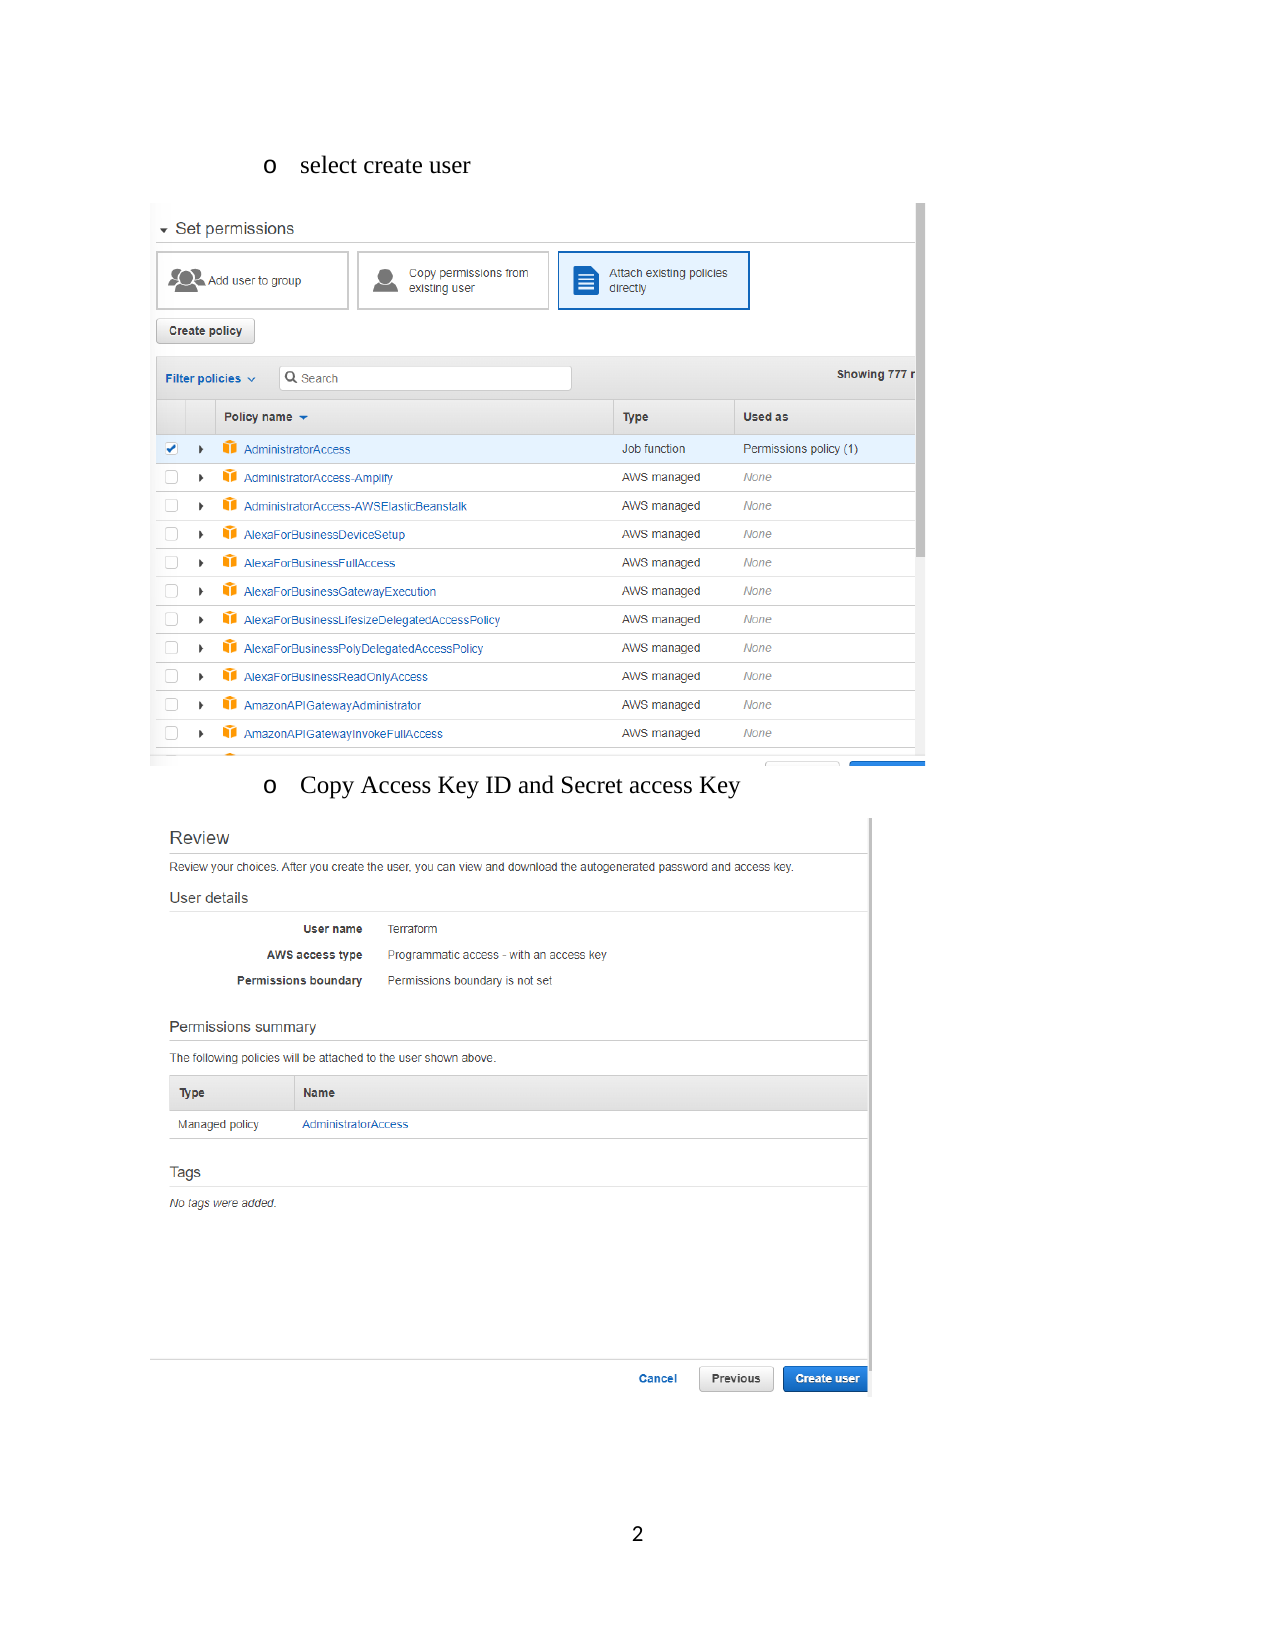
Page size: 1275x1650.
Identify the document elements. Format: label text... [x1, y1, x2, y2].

picture [150, 203, 926, 766]
list select create user [262, 150, 1125, 181]
picture [150, 818, 872, 1397]
